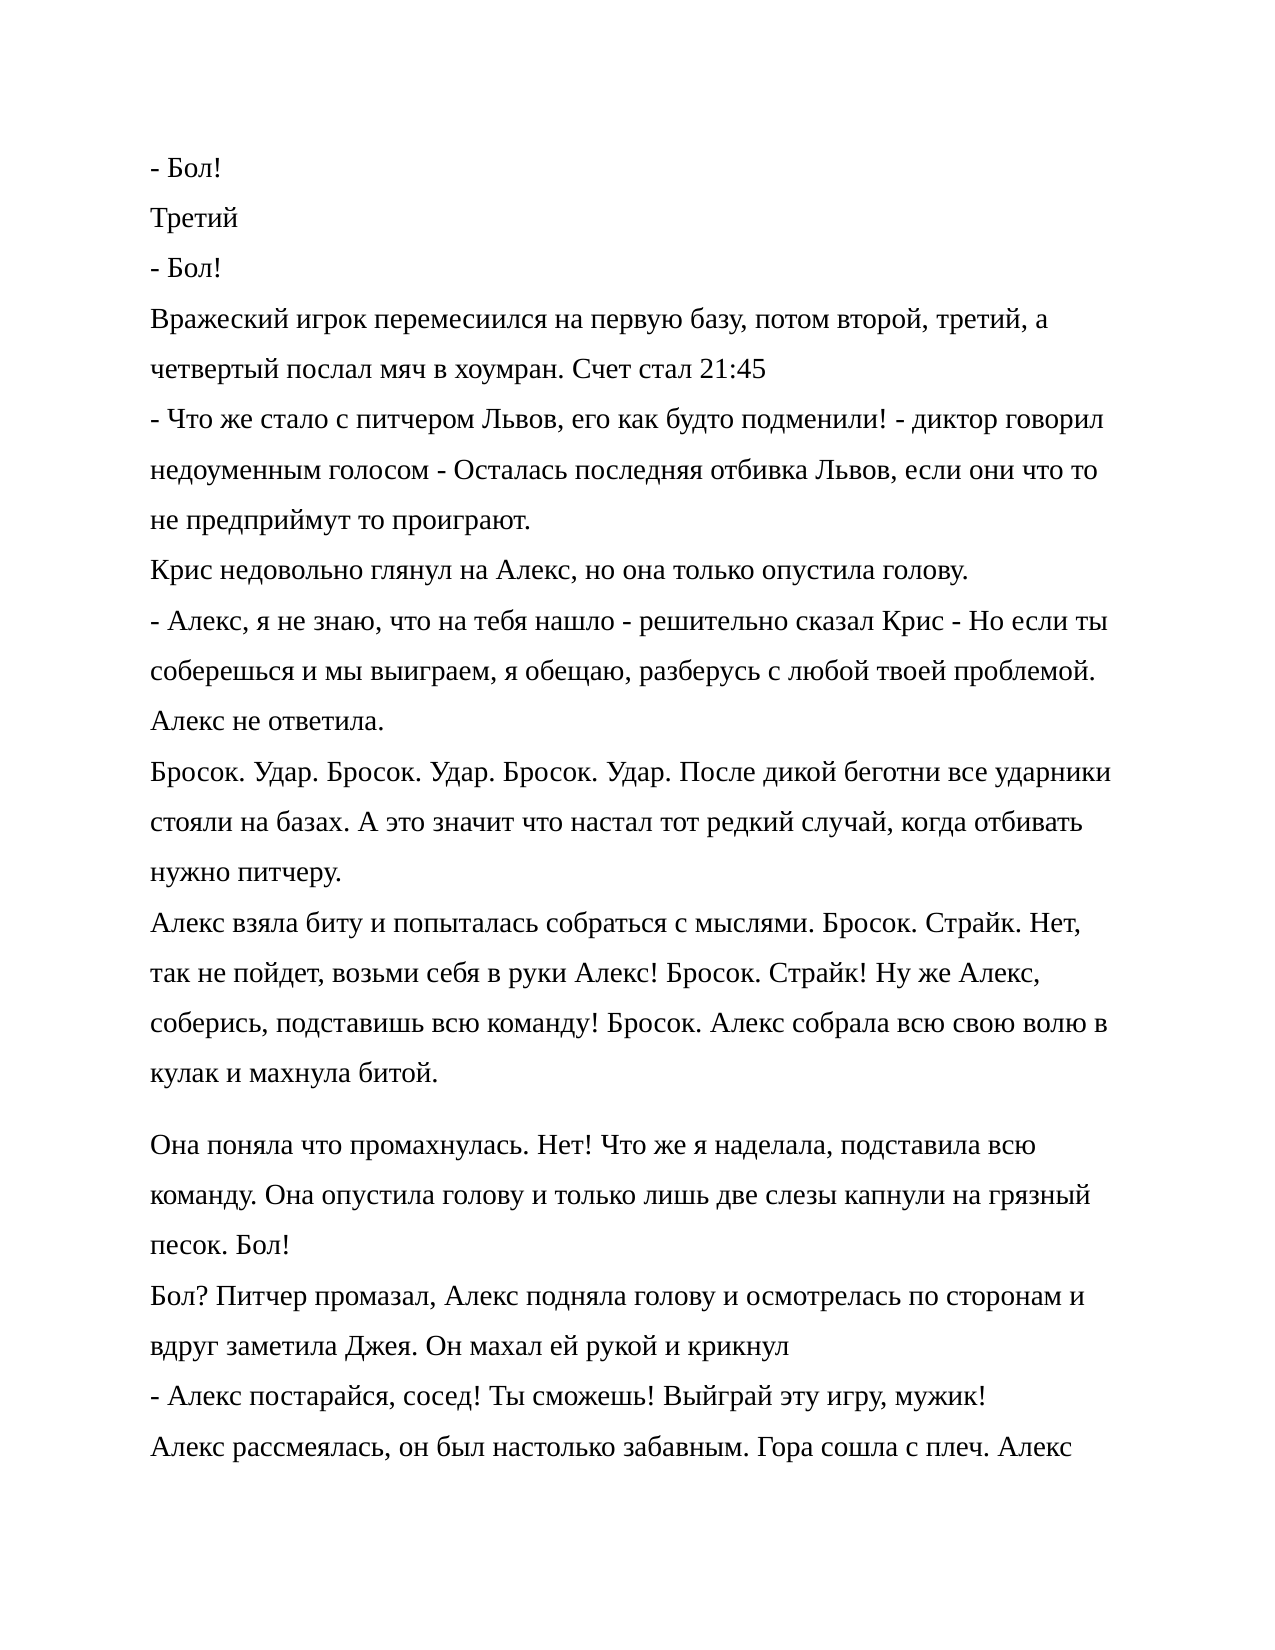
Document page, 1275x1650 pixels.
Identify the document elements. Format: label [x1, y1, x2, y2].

text [150, 150, 1125, 1089]
text [150, 1127, 1125, 1462]
